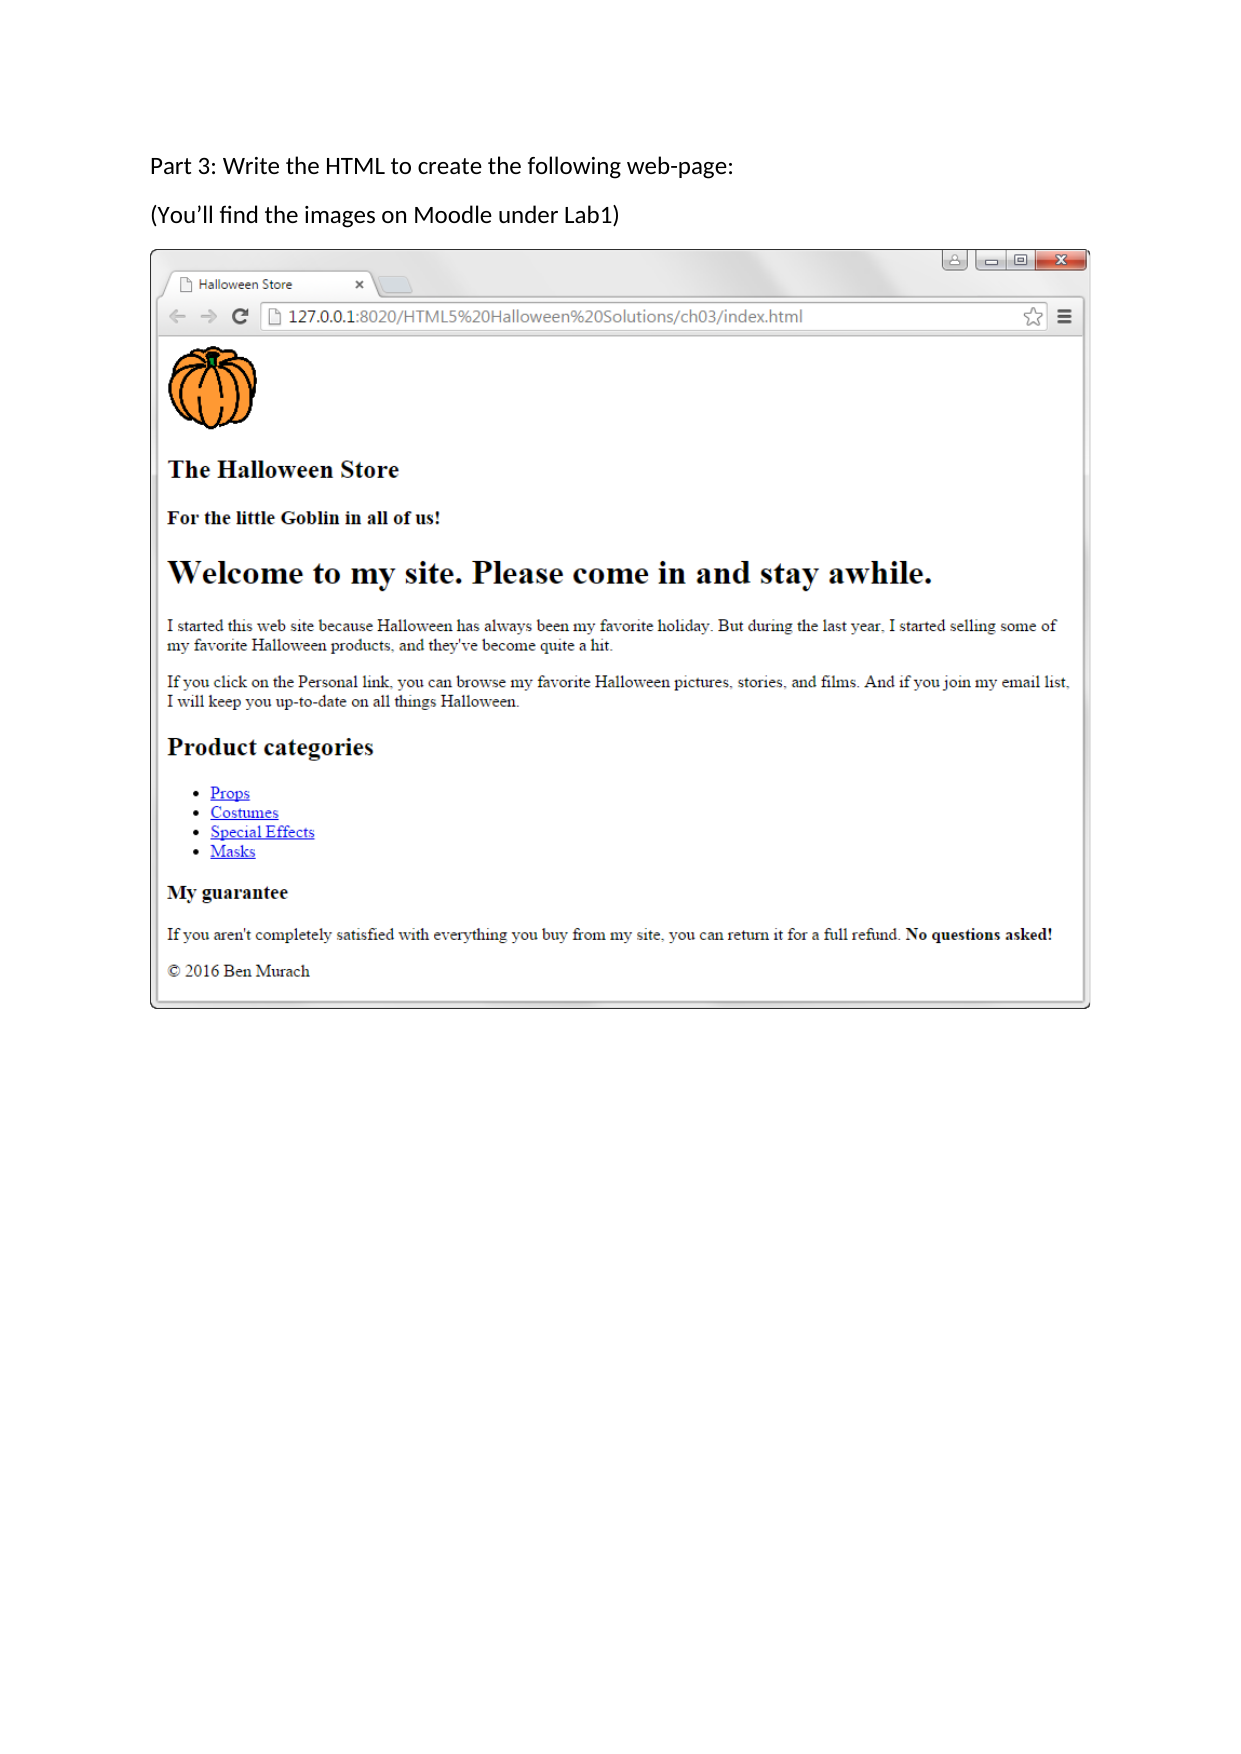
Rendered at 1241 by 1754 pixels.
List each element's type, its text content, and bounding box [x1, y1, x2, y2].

text Part 3: Write the HTML to create the following web-page: [150, 150, 1090, 181]
picture [150, 249, 1091, 1009]
text (You’ll find the images on Moodle under Lab1) [150, 199, 1090, 230]
